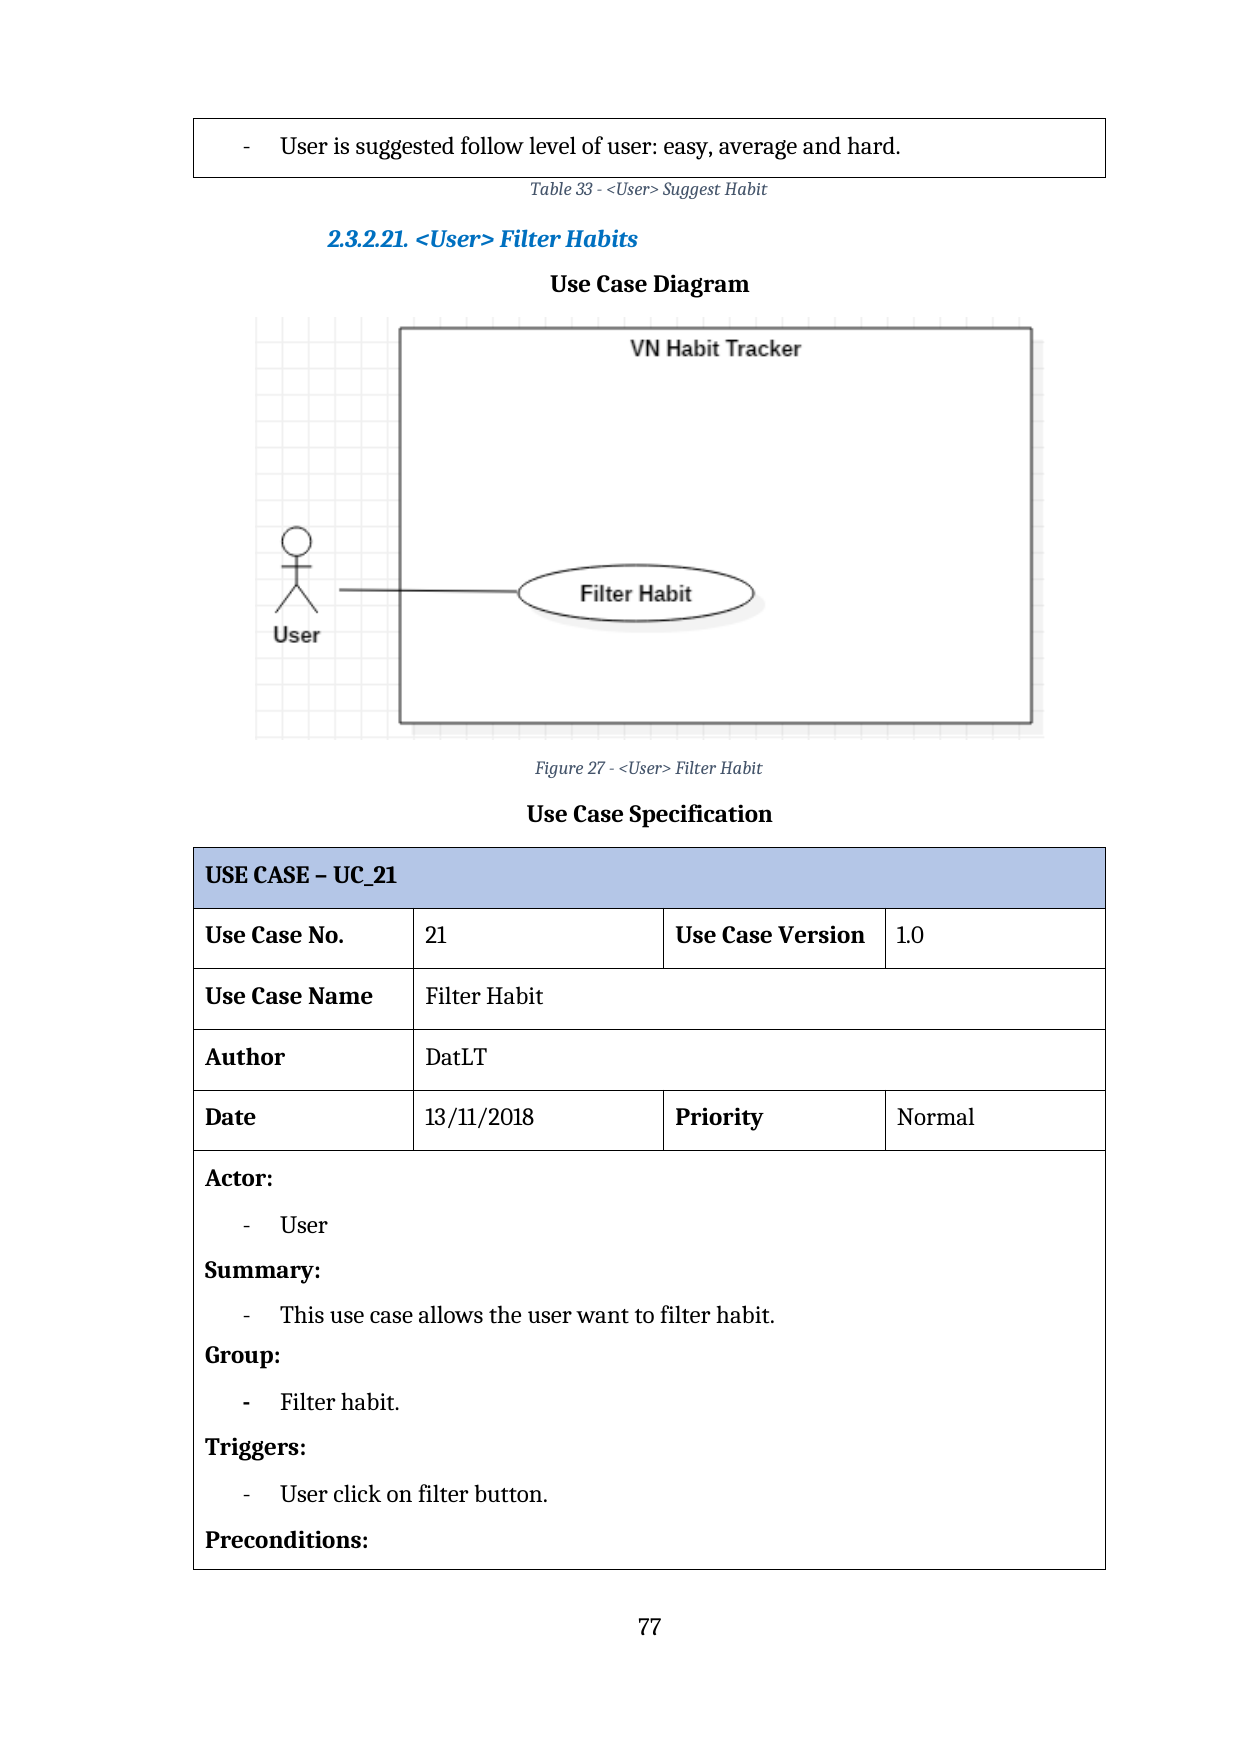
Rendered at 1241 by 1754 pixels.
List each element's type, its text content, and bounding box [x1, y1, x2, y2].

text Use Case Diagram [177, 270, 1122, 299]
text Table 33 - <User> Suggest Habit [177, 178, 1122, 200]
table_cell Use Case No. [194, 909, 413, 968]
table_cell Priority [664, 1091, 885, 1150]
picture [255, 317, 1045, 740]
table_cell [194, 119, 1105, 177]
table_cell Use Case Version [664, 909, 885, 968]
list Use Case Specification [177, 800, 1122, 829]
table_cell 1.0 [886, 909, 1105, 968]
table_cell Author [194, 1030, 413, 1089]
table_header USE CASE – UC_21 [194, 848, 1105, 908]
table_cell 13/11/2018 [414, 1091, 663, 1150]
subtitle <User> Filter Habits [327, 225, 1122, 253]
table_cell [194, 1151, 1105, 1569]
table_cell DatLT [414, 1030, 1105, 1089]
table_cell Use Case Name [194, 969, 413, 1029]
table_cell Filter Habit [414, 969, 1105, 1029]
table_cell Date [194, 1091, 413, 1150]
table_cell 21 [414, 909, 663, 968]
table_cell Normal [886, 1091, 1105, 1150]
